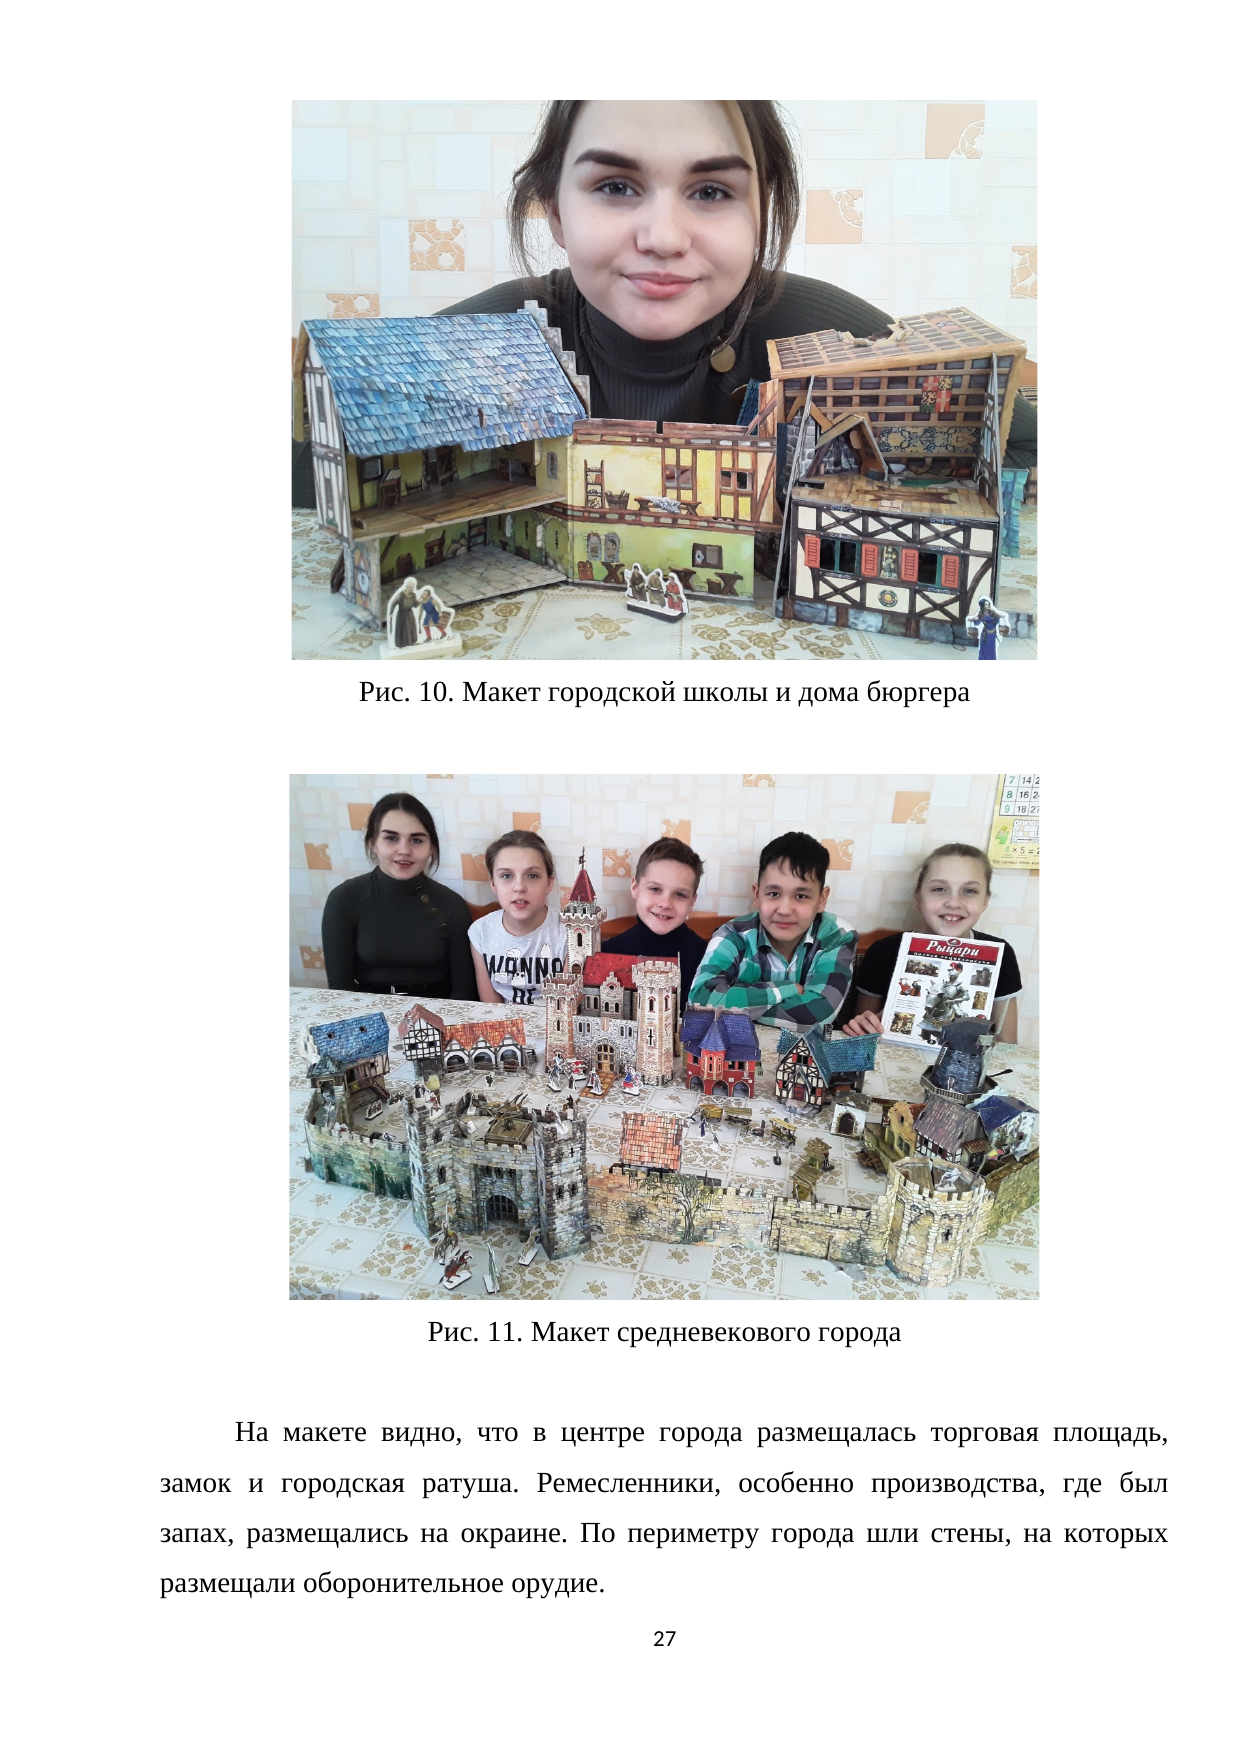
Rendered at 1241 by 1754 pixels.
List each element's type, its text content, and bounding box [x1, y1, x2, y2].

text На макете видно, что в центре города размещалась торговая площадь, замок и городская ратуша. Ремесленники, особенно производства, где был запах, размещались на окраине. По периметру города шли стены, на которых размещали оборонительное орудие. [159, 1414, 1169, 1599]
picture [291, 100, 1038, 660]
text Рис. 10. Макет городской школы и дома бюргера [159, 674, 1169, 707]
picture [289, 774, 1040, 1300]
text Рис. 11. Макет средневекового города [159, 1314, 1169, 1347]
